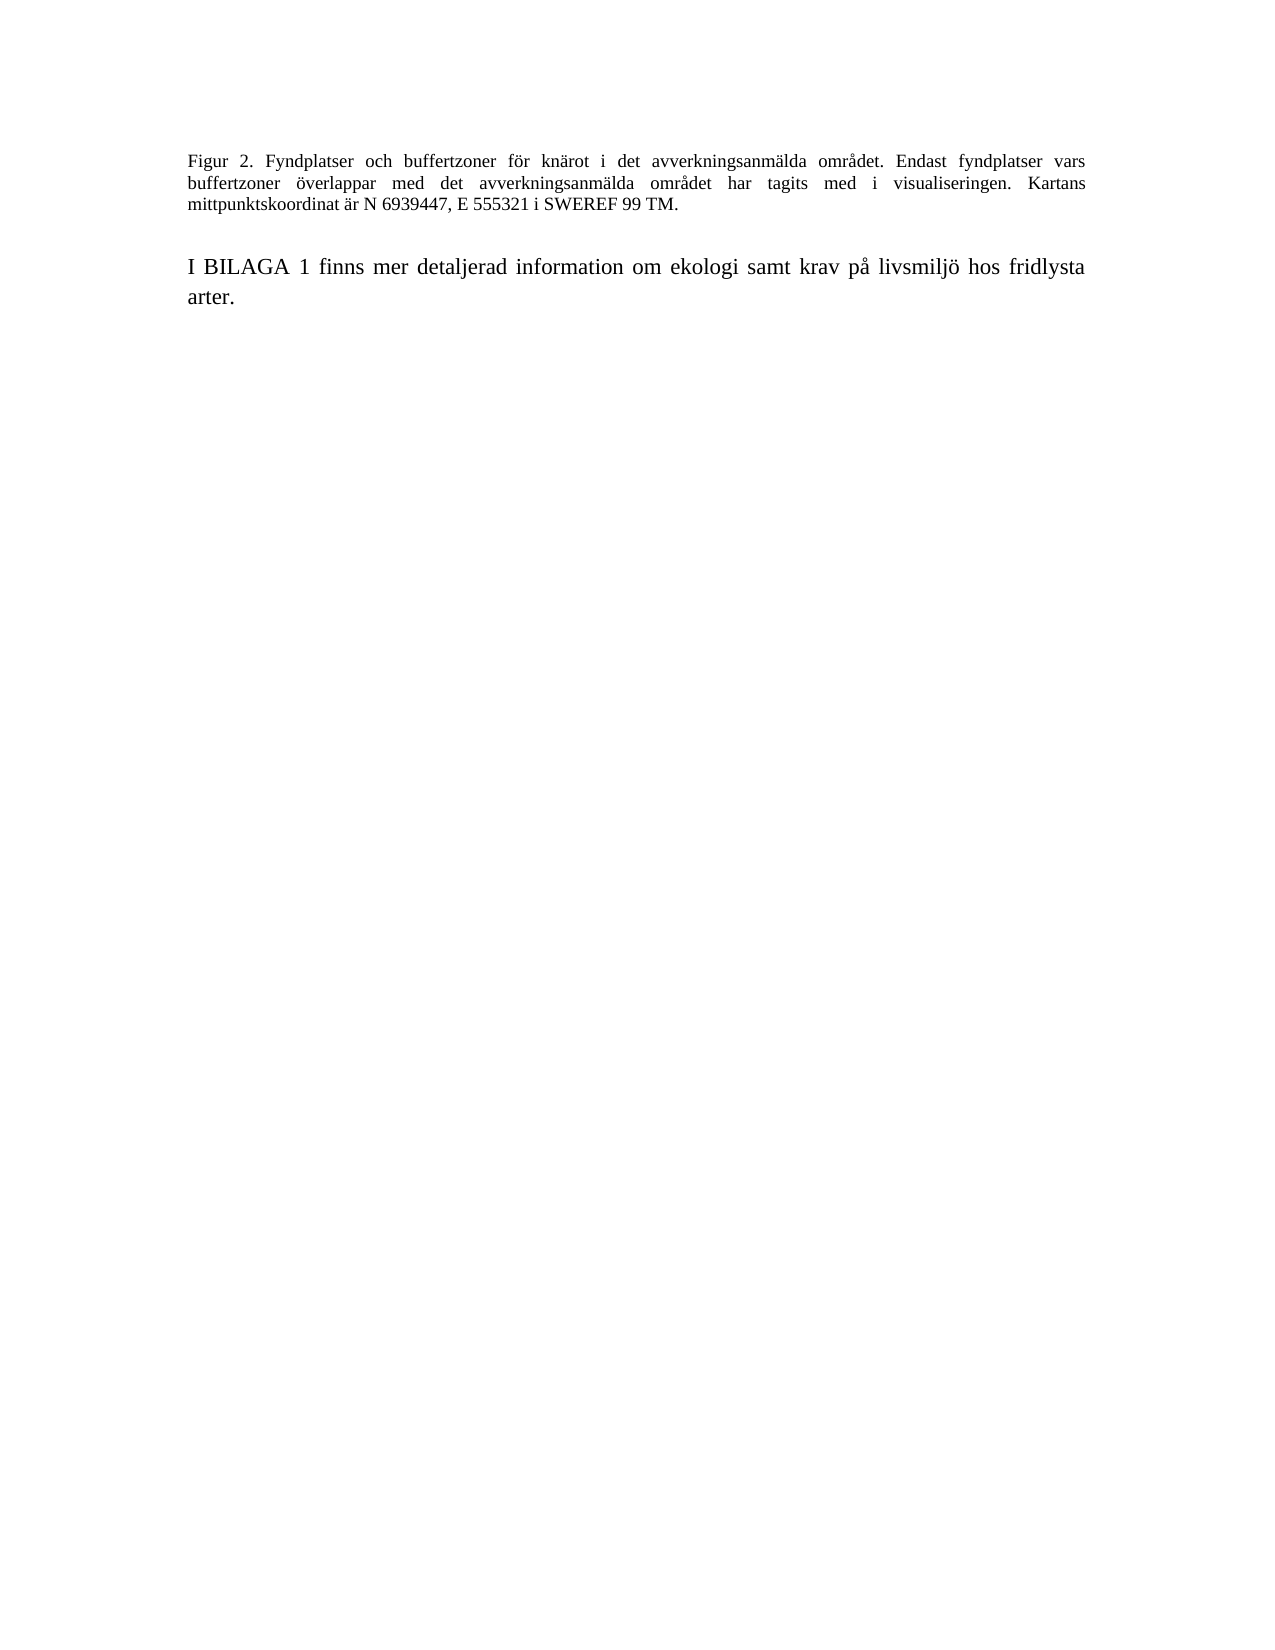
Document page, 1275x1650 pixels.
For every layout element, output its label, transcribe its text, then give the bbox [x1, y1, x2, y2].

text I BILAGA 1 finns mer detaljerad information om ekologi samt krav på livsmiljö hos fridlysta arter. [187, 253, 1087, 309]
text Figur 2. Fyndplatser och buffertzoner för knärot i det avverkningsanmälda området. Endast fyndplatser vars buffertzoner överlappar med det avverkningsanmälda området har tagits med i visualiseringen. Kartans mittpunktskoordinat är N 6939447, E 555321 i SWEREF 99 TM. [187, 150, 1087, 215]
